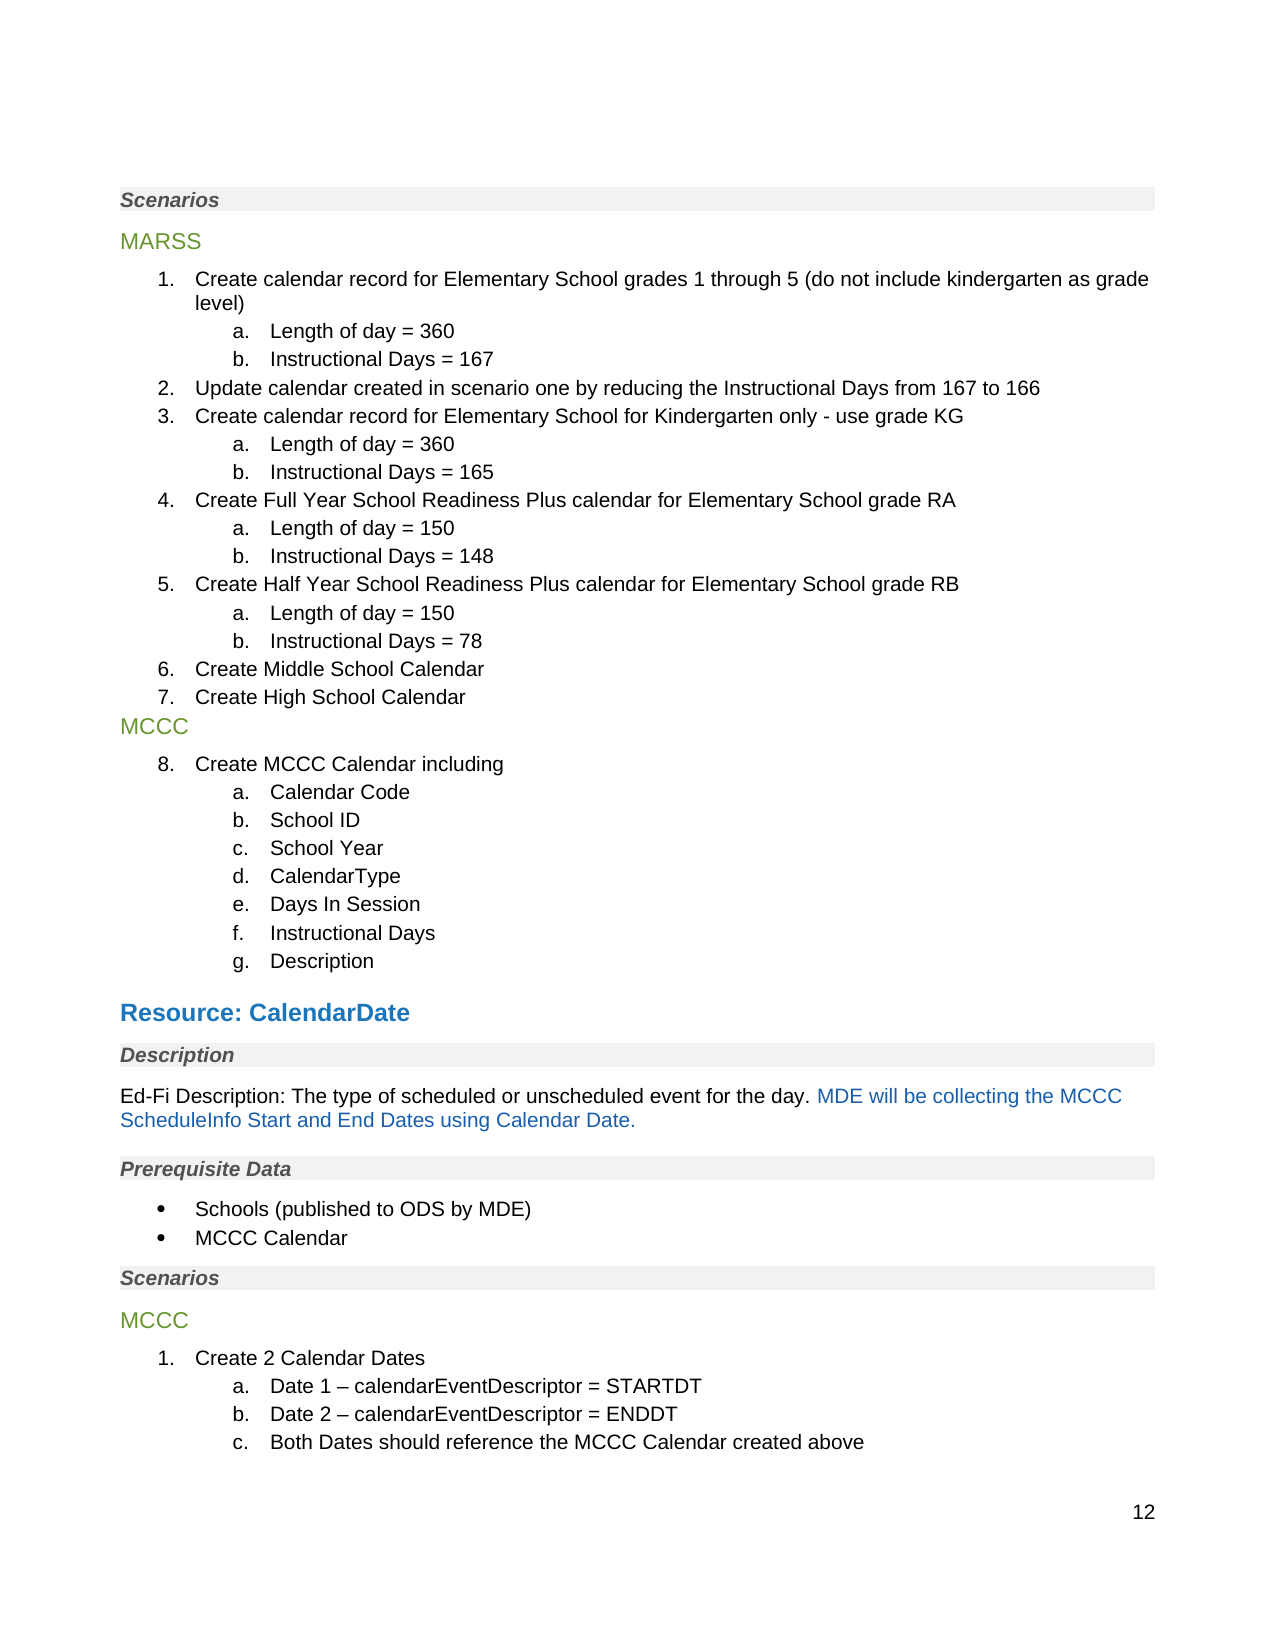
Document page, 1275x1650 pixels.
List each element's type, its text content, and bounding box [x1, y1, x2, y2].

list School ID [232, 808, 1155, 832]
list Create Full Year School Readiness Plus calendar for Elementary School grade RA [157, 488, 1155, 512]
list CalendarType [232, 864, 1155, 888]
list Create Half Year School Readiness Plus calendar for Elementary School grade RB [157, 572, 1155, 596]
list Instructional Days = 148 [232, 544, 1155, 568]
list Instructional Days = 78 [232, 628, 1155, 652]
list Create calendar record for Elementary School grades 1 through 5 (do not include kindergarten as grade level) [157, 267, 1155, 315]
text Ed-Fi Description: The type of scheduled or unscheduled event for the day. MDE will be collecting the MCCC ScheduleInfo Start and End Dates using Calendar Date. [120, 1083, 1155, 1131]
list Length of day = 360 [232, 432, 1155, 456]
list Create Middle School Calendar [157, 657, 1155, 681]
list Instructional Days = 165 [232, 460, 1155, 484]
list Days In Session [232, 892, 1155, 916]
subtitle Resource: CalendarDate [120, 997, 1155, 1026]
subtitle MCCC [120, 1307, 1155, 1333]
list Length of day = 360 [232, 319, 1155, 343]
list Schools (published to ODS by MDE) [157, 1197, 1155, 1221]
list Date 2 – calendarEventDescriptor = ENDDT [232, 1402, 1155, 1426]
list School Year [232, 836, 1155, 860]
list Length of day = 150 [232, 516, 1155, 540]
list Calendar Code [232, 780, 1155, 804]
list Create calendar record for Elementary School for Kindergarten only - use grade KG [157, 403, 1155, 427]
list Create 2 Calendar Dates [157, 1346, 1155, 1369]
list Both Dates should reference the MCCC Calendar created above [232, 1430, 1155, 1454]
list Length of day = 150 [232, 600, 1155, 624]
subtitle MARSS [120, 228, 1155, 254]
subtitle Description [120, 1043, 1155, 1067]
subtitle MCCC [120, 713, 1155, 739]
list Instructional Days = 167 [232, 347, 1155, 371]
list Instructional Days [232, 920, 1155, 944]
list Update calendar created in scenario one by reducing the Instructional Days from 167 to 166 [157, 375, 1155, 399]
subtitle Scenarios [120, 1266, 1155, 1290]
subtitle Prerequisite Data [120, 1156, 1155, 1180]
list Date 1 – calendarEventDescriptor = STARTDT [232, 1374, 1155, 1398]
list Create MCCC Calendar including [157, 752, 1155, 776]
list Create High School Calendar [157, 685, 1155, 709]
list Description [232, 948, 1155, 972]
list MCCC Calendar [157, 1225, 1155, 1249]
subtitle Scenarios [120, 187, 1155, 211]
